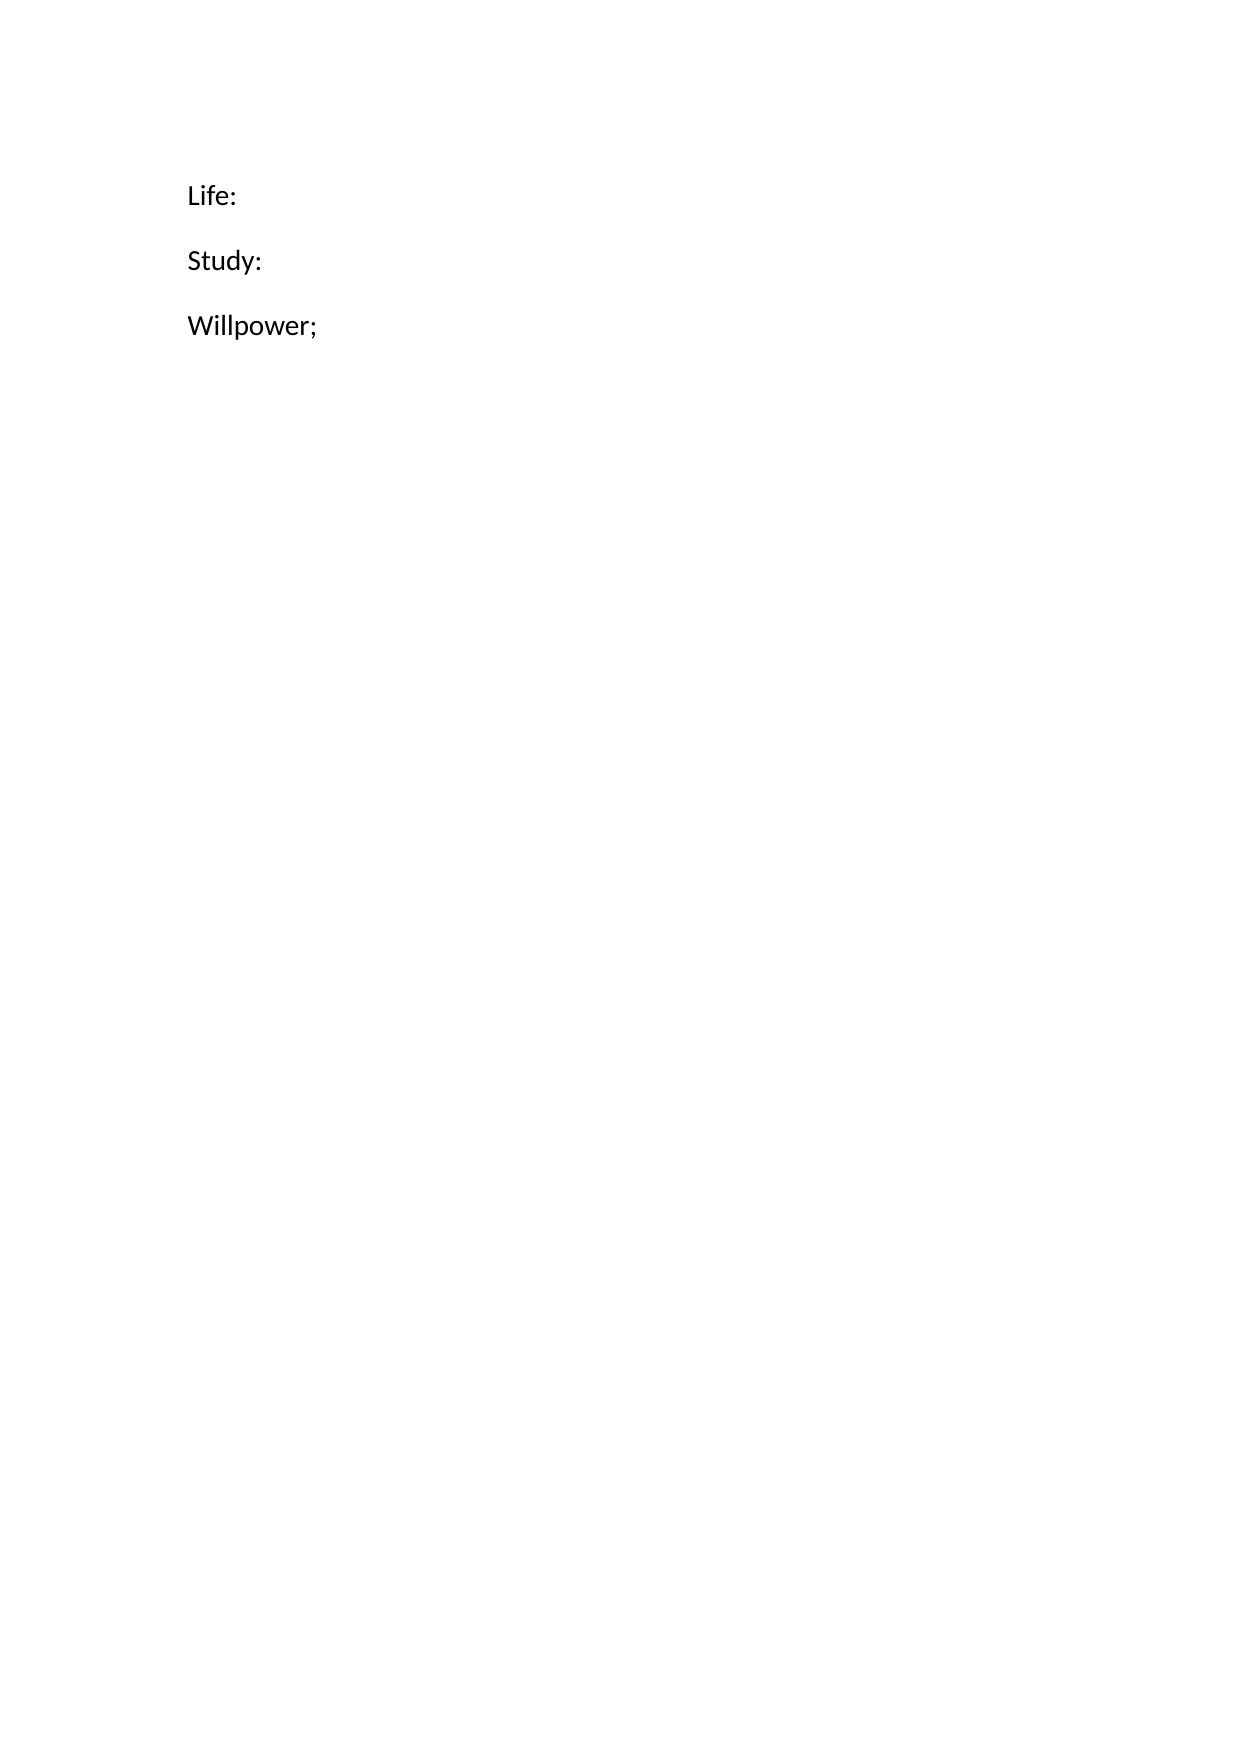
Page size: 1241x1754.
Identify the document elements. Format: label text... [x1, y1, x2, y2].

text Willpower; [187, 292, 1053, 357]
text Study: [187, 227, 1053, 292]
text Life: [187, 162, 1053, 227]
